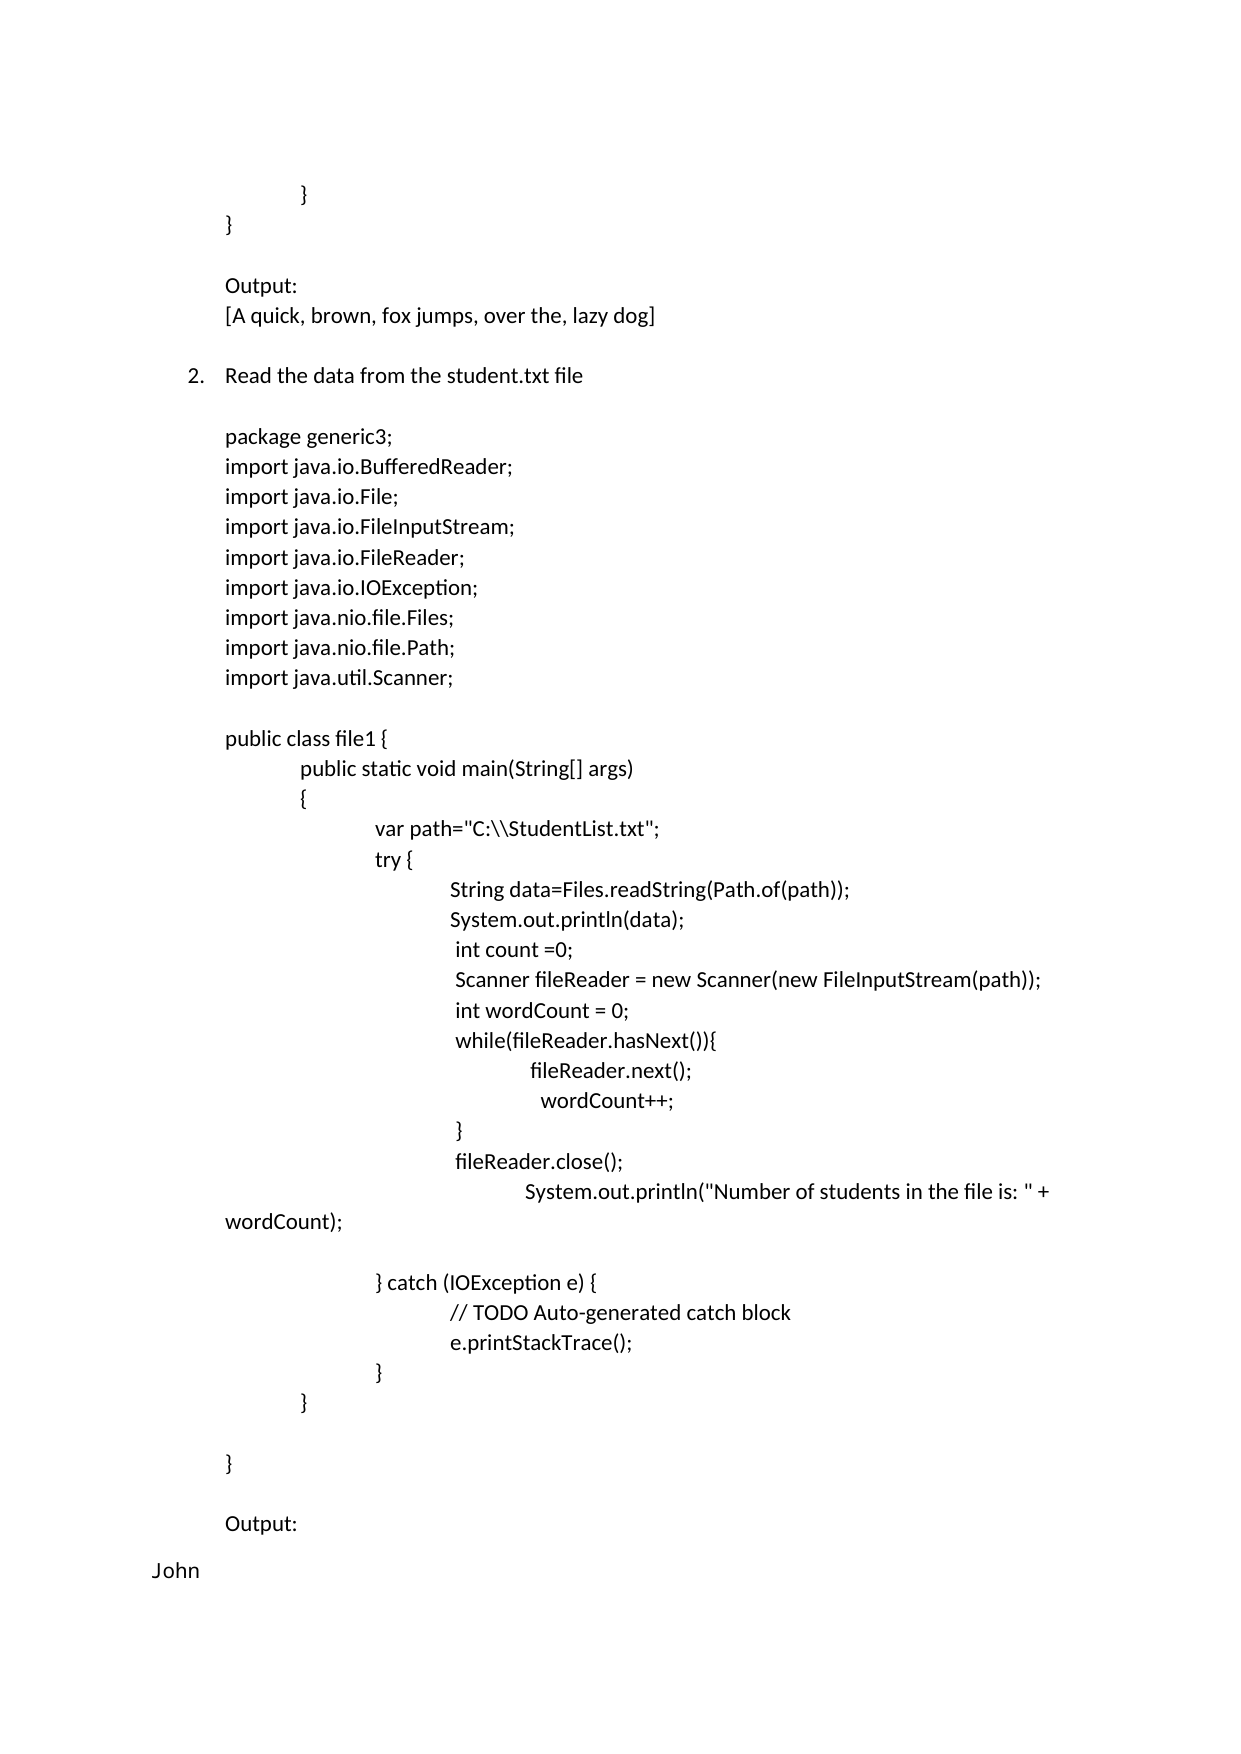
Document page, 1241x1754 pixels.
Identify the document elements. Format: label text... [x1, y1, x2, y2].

list e.printStackTrace(); [225, 1328, 1090, 1356]
list import java.io.File; [225, 482, 1090, 510]
list int count =0; [225, 935, 1090, 963]
list public static void main(String[] args) [225, 754, 1090, 782]
list { [225, 784, 1090, 812]
list // TODO Auto-generated catch block [225, 1298, 1090, 1326]
list import java.io.FileReader; [225, 543, 1090, 571]
list import java.io.FileInputStream; [225, 512, 1090, 541]
list while(fileReader.hasNext()){ [225, 1026, 1090, 1054]
list var path="C:\\StudentList.txt"; [225, 814, 1090, 843]
list import java.util.Scanner; [225, 663, 1090, 692]
list System.out.println(data); [225, 905, 1090, 933]
list fileReader.next(); [225, 1056, 1090, 1084]
list import java.nio.file.Path; [225, 633, 1090, 661]
list Scanner fileReader = new Scanner(new FileInputStream(path)); [225, 966, 1090, 994]
list String data=Files.readString(Path.of(path)); [225, 875, 1090, 903]
list package generic3; [225, 422, 1090, 450]
list } catch (IOException e) { [225, 1268, 1090, 1296]
list } [225, 210, 1090, 238]
list Output: [225, 271, 1090, 299]
list import java.io.IOException; [225, 573, 1090, 601]
list wordCount++; [225, 1086, 1090, 1114]
list } [225, 1358, 1090, 1386]
list [A quick, brown, fox jumps, over the, lazy dog] [225, 301, 1090, 329]
list try { [225, 845, 1090, 873]
list import java.io.BufferedReader; [225, 452, 1090, 480]
list import java.nio.file.Files; [225, 603, 1090, 631]
list } [225, 1117, 1090, 1145]
list System.out.println("Number of students in the file is: " + wordCount); [225, 1177, 1090, 1235]
list Read the data from the student.txt file [187, 361, 1090, 389]
list int wordCount = 0; [225, 996, 1090, 1024]
list fileReader.close(); [225, 1147, 1090, 1175]
list } [225, 1388, 1090, 1417]
list Output: [225, 1509, 1090, 1537]
list } [225, 180, 1090, 208]
text John [150, 1556, 1090, 1585]
list public class file1 { [225, 724, 1090, 752]
list } [225, 1449, 1090, 1477]
